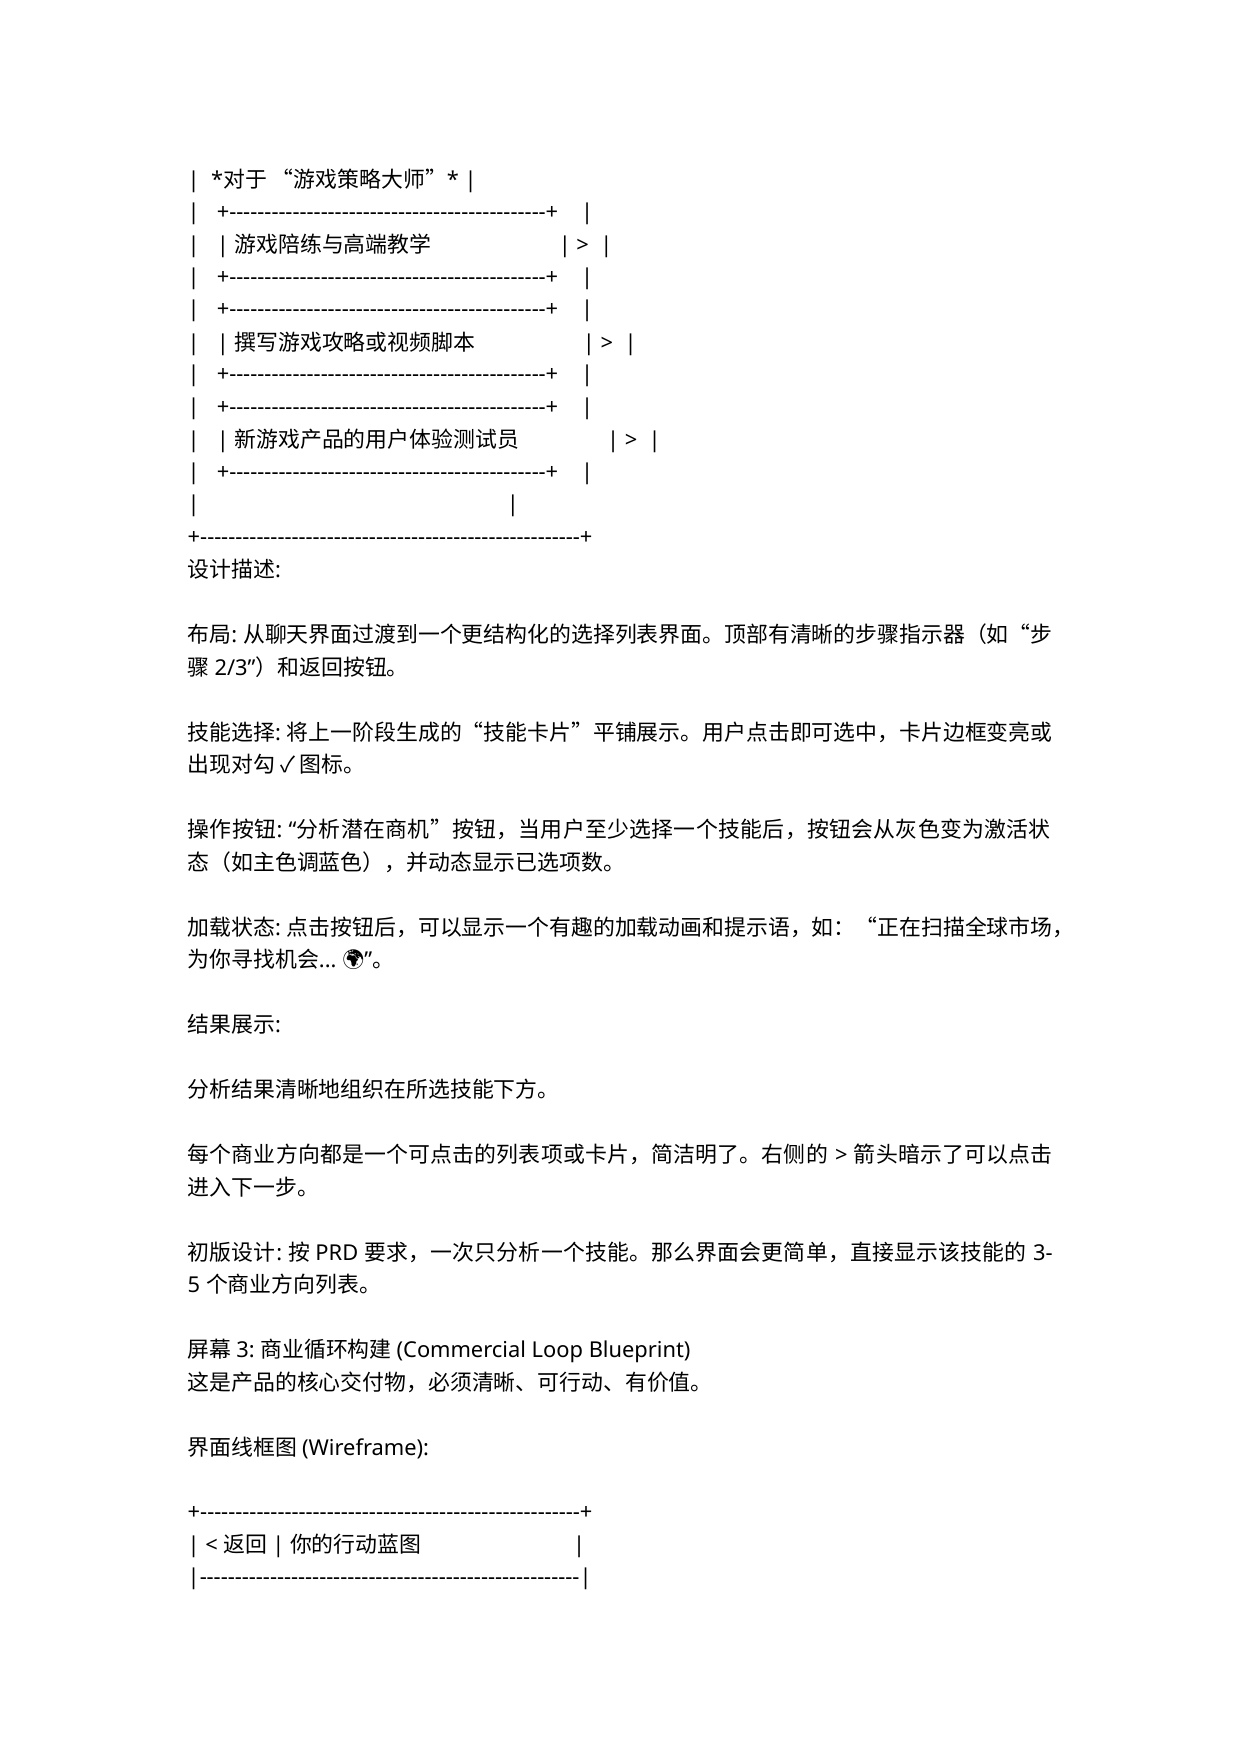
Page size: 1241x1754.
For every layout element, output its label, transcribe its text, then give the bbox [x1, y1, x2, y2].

text | *对于 “游戏策略大师”* | [187, 162, 1053, 194]
text | +---------------------------------------------+ | [187, 389, 1053, 422]
text 结果展示: [187, 1007, 1053, 1039]
text | +---------------------------------------------+ | [187, 357, 1053, 389]
text | | [187, 487, 1053, 519]
text |------------------------------------------------------| [187, 1559, 1053, 1592]
text 屏幕 3: 商业循环构建 (Commercial Loop Blueprint) [187, 1332, 1053, 1364]
text 初版设计: 按 PRD 要求，一次只分析一个技能。那么界面会更简单，直接显示该技能的 3-5 个商业方向列表。 [187, 1234, 1053, 1299]
text | +---------------------------------------------+ | [187, 454, 1053, 487]
text +------------------------------------------------------+ [187, 519, 1053, 552]
text | | 游戏陪练与高端教学 | > | [187, 227, 1053, 259]
text 设计描述: [187, 552, 1053, 584]
text 技能选择: 将上一阶段生成的“技能卡片”平铺展示。用户点击即可选中，卡片边框变亮或出现对勾 ✓ 图标。 [187, 714, 1053, 779]
text | | 新游戏产品的用户体验测试员 | > | [187, 422, 1053, 454]
text | < 返回 | 你的行动蓝图 | [187, 1527, 1053, 1559]
text 分析结果清晰地组织在所选技能下方。 [187, 1072, 1053, 1104]
text | +---------------------------------------------+ | [187, 259, 1053, 292]
text 每个商业方向都是一个可点击的列表项或卡片，简洁明了。右侧的 > 箭头暗示了可以点击进入下一步。 [187, 1137, 1053, 1202]
text 布局: 从聊天界面过渡到一个更结构化的选择列表界面。顶部有清晰的步骤指示器（如“步骤 2/3”）和返回按钮。 [187, 617, 1053, 682]
text 操作按钮: “分析潜在商机”按钮，当用户至少选择一个技能后，按钮会从灰色变为激活状态（如主色调蓝色），并动态显示已选项数。 [187, 812, 1053, 877]
text 界面线框图 (Wireframe): [187, 1429, 1053, 1462]
text +------------------------------------------------------+ [187, 1494, 1053, 1527]
text | +---------------------------------------------+ | [187, 292, 1053, 324]
text 加载状态: 点击按钮后，可以显示一个有趣的加载动画和提示语，如：“正在扫描全球市场，为你寻找机会... 🌍”。 [187, 909, 1053, 974]
text | +---------------------------------------------+ | [187, 194, 1053, 227]
text 这是产品的核心交付物，必须清晰、可行动、有价值。 [187, 1364, 1053, 1397]
text | | 撰写游戏攻略或视频脚本 | > | [187, 324, 1053, 357]
